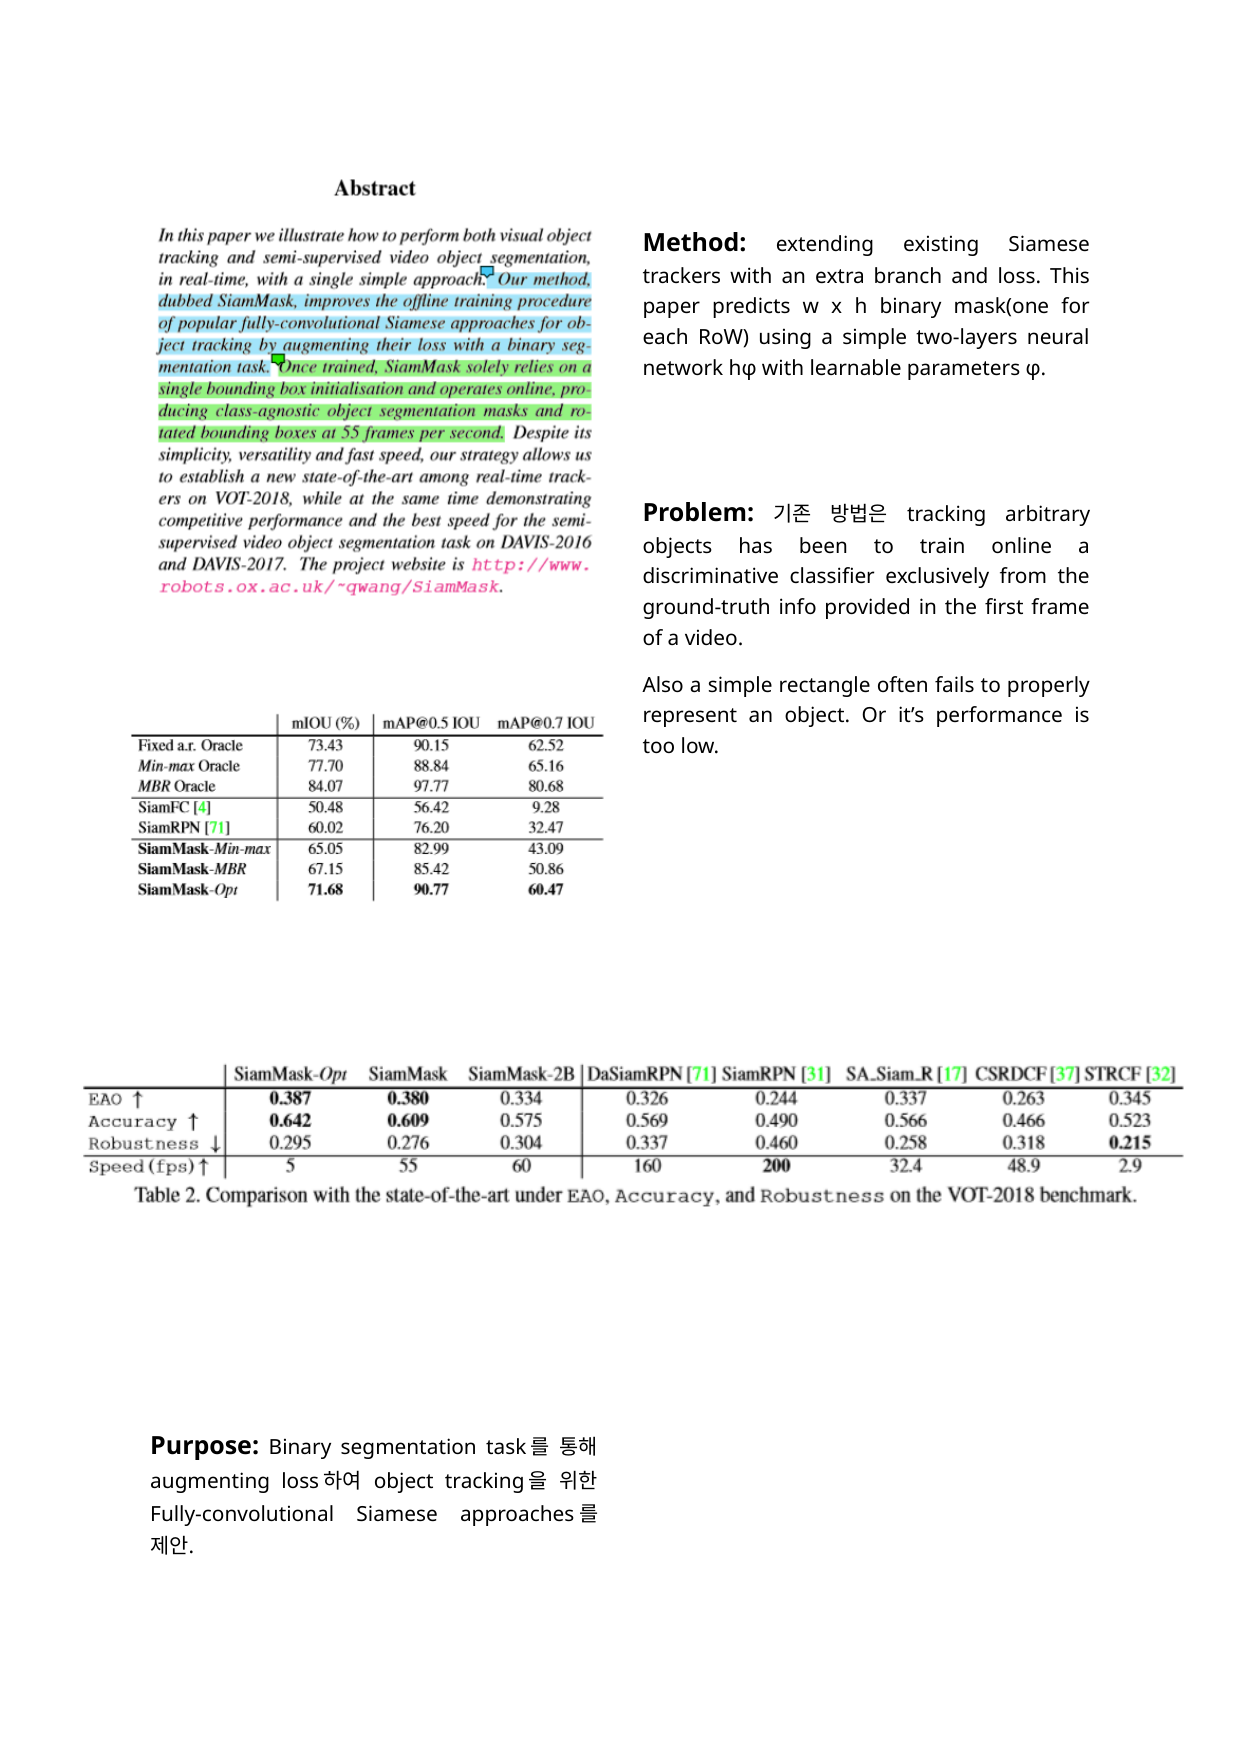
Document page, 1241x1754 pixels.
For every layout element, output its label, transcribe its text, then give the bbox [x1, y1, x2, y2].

text Purpose: Binary segmentation task를 통해 augmenting loss하여 object tracking을 위한 Fully-convolutional Siamese approaches를 제안. [150, 1428, 598, 1560]
picture [78, 1057, 1189, 1212]
text Problem: 기존 방법은 tracking arbitrary objects has been to train online a discriminative classifier exclusively from the ground-truth info provided in the first frame of a video. [642, 494, 1090, 651]
text Method: extending existing Siamese trackers with an extra branch and loss. This paper predicts w x h binary mask(one for each RoW) using a simple two-layers neural network hφ with learnable parameters φ. [642, 224, 1090, 381]
picture [127, 711, 607, 907]
text Also a simple rectangle often fails to properly represent an object. Or it’s performance is too low. [642, 670, 1090, 759]
picture [150, 177, 598, 599]
